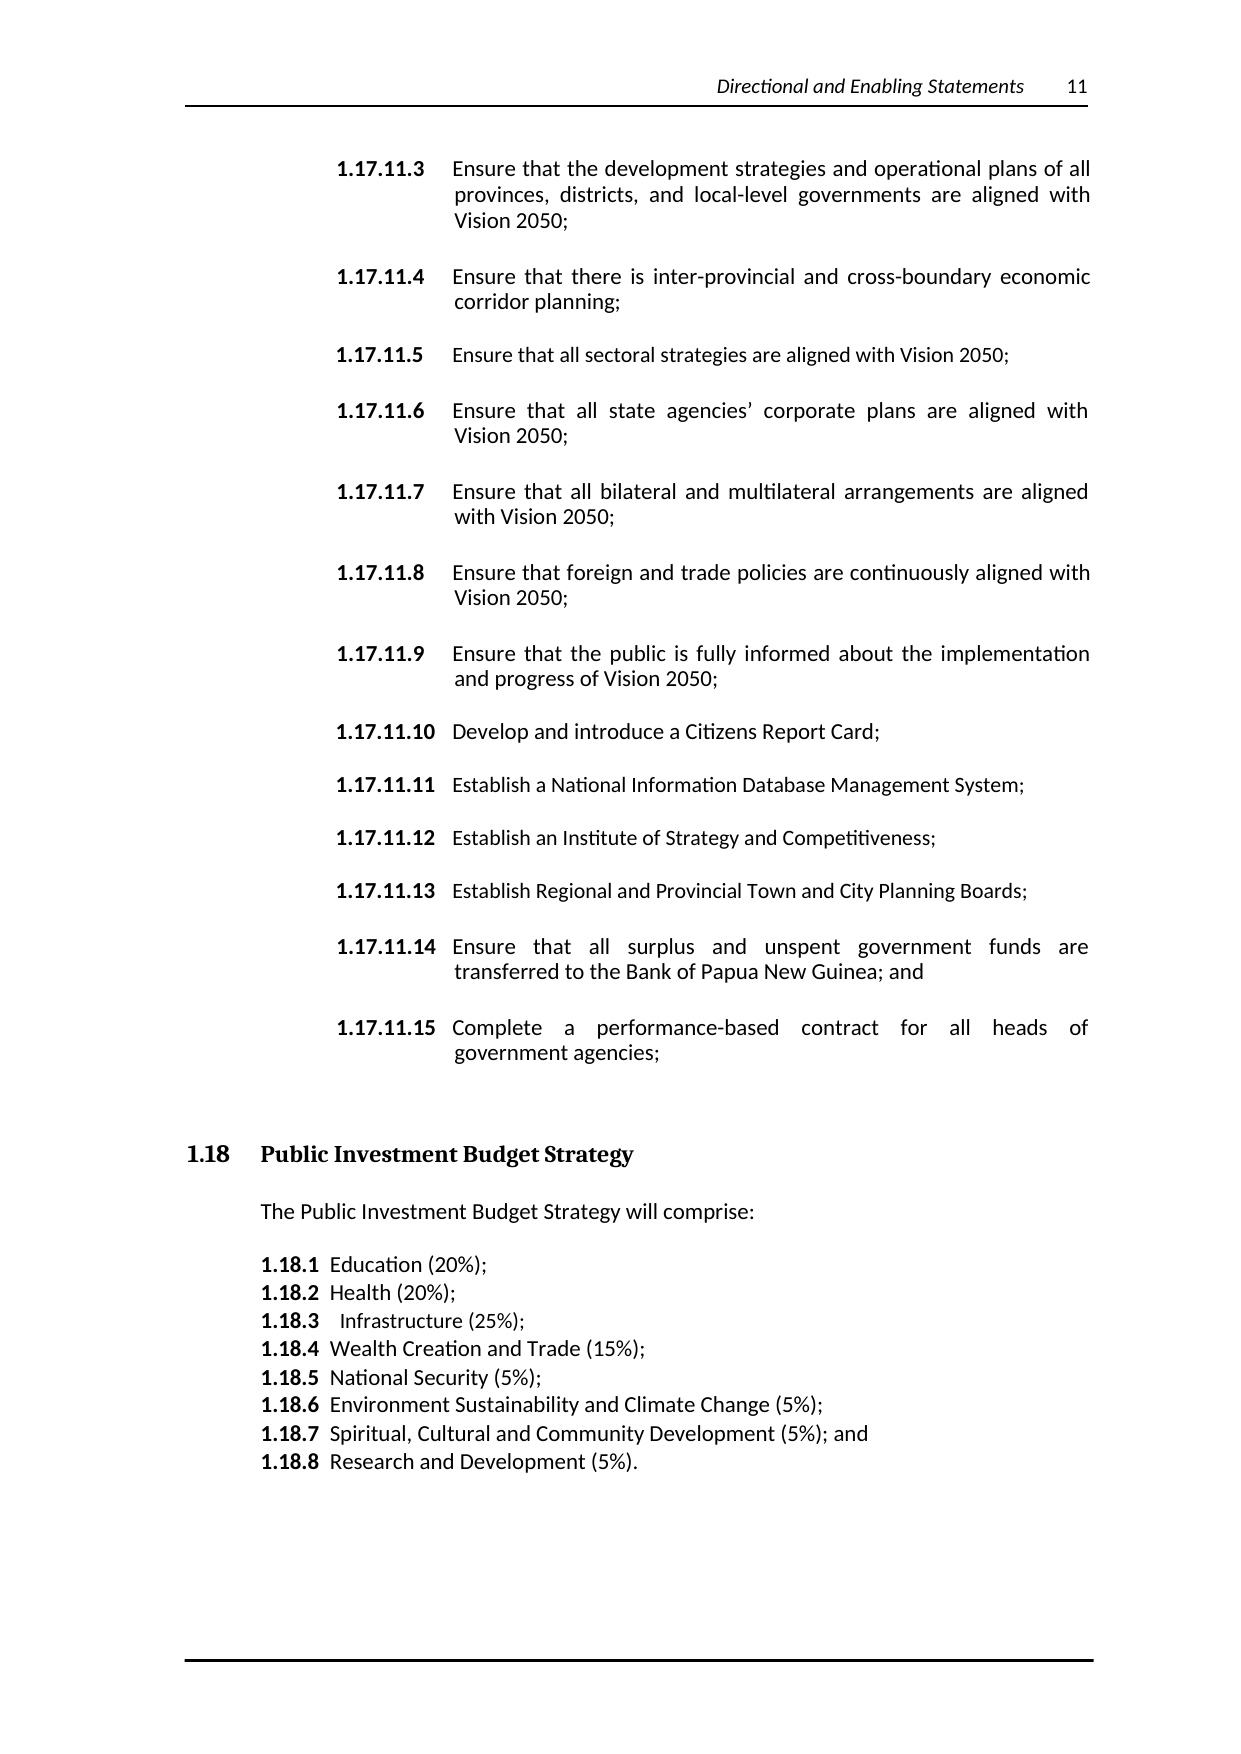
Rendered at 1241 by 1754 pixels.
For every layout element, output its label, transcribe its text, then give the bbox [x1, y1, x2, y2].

text 1.18 Public Investment Budget Strategy [187, 1140, 1092, 1168]
table_header Directional and Enabling Statements [185, 73, 1044, 99]
text 1.17.11.15 Complete a performance-based contract for all heads of government agencies; [336, 1015, 1089, 1066]
text 1.18.5 National Security (5%); [260, 1363, 1092, 1391]
text 1.18.2 Health (20%); [260, 1278, 1092, 1307]
text 1.17.11.14 Ensure that all surplus and unspent government funds are transferred to the Bank of Papua New Guinea; and [336, 934, 1089, 985]
text 1.18.3 Infrastructure (25%); [260, 1307, 1092, 1334]
text 1.17.11.13 Establish Regional and Provincial Town and City Planning Boards; [335, 876, 1092, 904]
table_cell [185, 99, 1044, 105]
text 1.17.11.3 Ensure that the development strategies and operational plans of all provinces, districts, and local-level governments are aligned with Vision 2050; [336, 155, 1092, 234]
text 1.17.11.12 Establish an Institute of Strategy and Competitiveness; [335, 823, 1092, 851]
text 1.18.7 Spiritual, Cultural and Community Development (5%); and [260, 1419, 1092, 1447]
text 1.17.11.11 Establish a National Information Database Management System; [335, 770, 1092, 798]
text 1.17.11.7 Ensure that all bilateral and multilateral arrangements are aligned with Vision 2050; [336, 479, 1089, 530]
text The Public Investment Budget Strategy will comprise: [260, 1197, 1092, 1226]
text 1.17.11.8 Ensure that foreign and trade policies are continuously aligned with Vision 2050; [336, 560, 1092, 611]
text 1.17.11.4 Ensure that there is inter-provincial and cross-boundary economic corridor planning; [336, 264, 1092, 315]
text 1.17.11.6 Ensure that all state agencies’ corporate plans are aligned with Vision 2050; [336, 398, 1089, 449]
text 1.17.11.5 Ensure that all sectoral strategies are aligned with Vision 2050; [335, 340, 1092, 368]
text 1.17.11.10 Develop and introduce a Citizens Report Card; [335, 717, 1092, 745]
text 1.18.1 Education (20%); [260, 1251, 1092, 1278]
table_cell [1044, 99, 1087, 105]
text 1.18.4 Wealth Creation and Trade (15%); [260, 1334, 1092, 1363]
text 1.17.11.9 Ensure that the public is fully informed about the implementation and progress of Vision 2050; [336, 641, 1092, 692]
text 1.18.6 Environment Sustainability and Climate Change (5%); [260, 1391, 1092, 1419]
table_header 11 [1044, 73, 1087, 99]
text 1.18.8 Research and Development (5%). [260, 1447, 1092, 1475]
